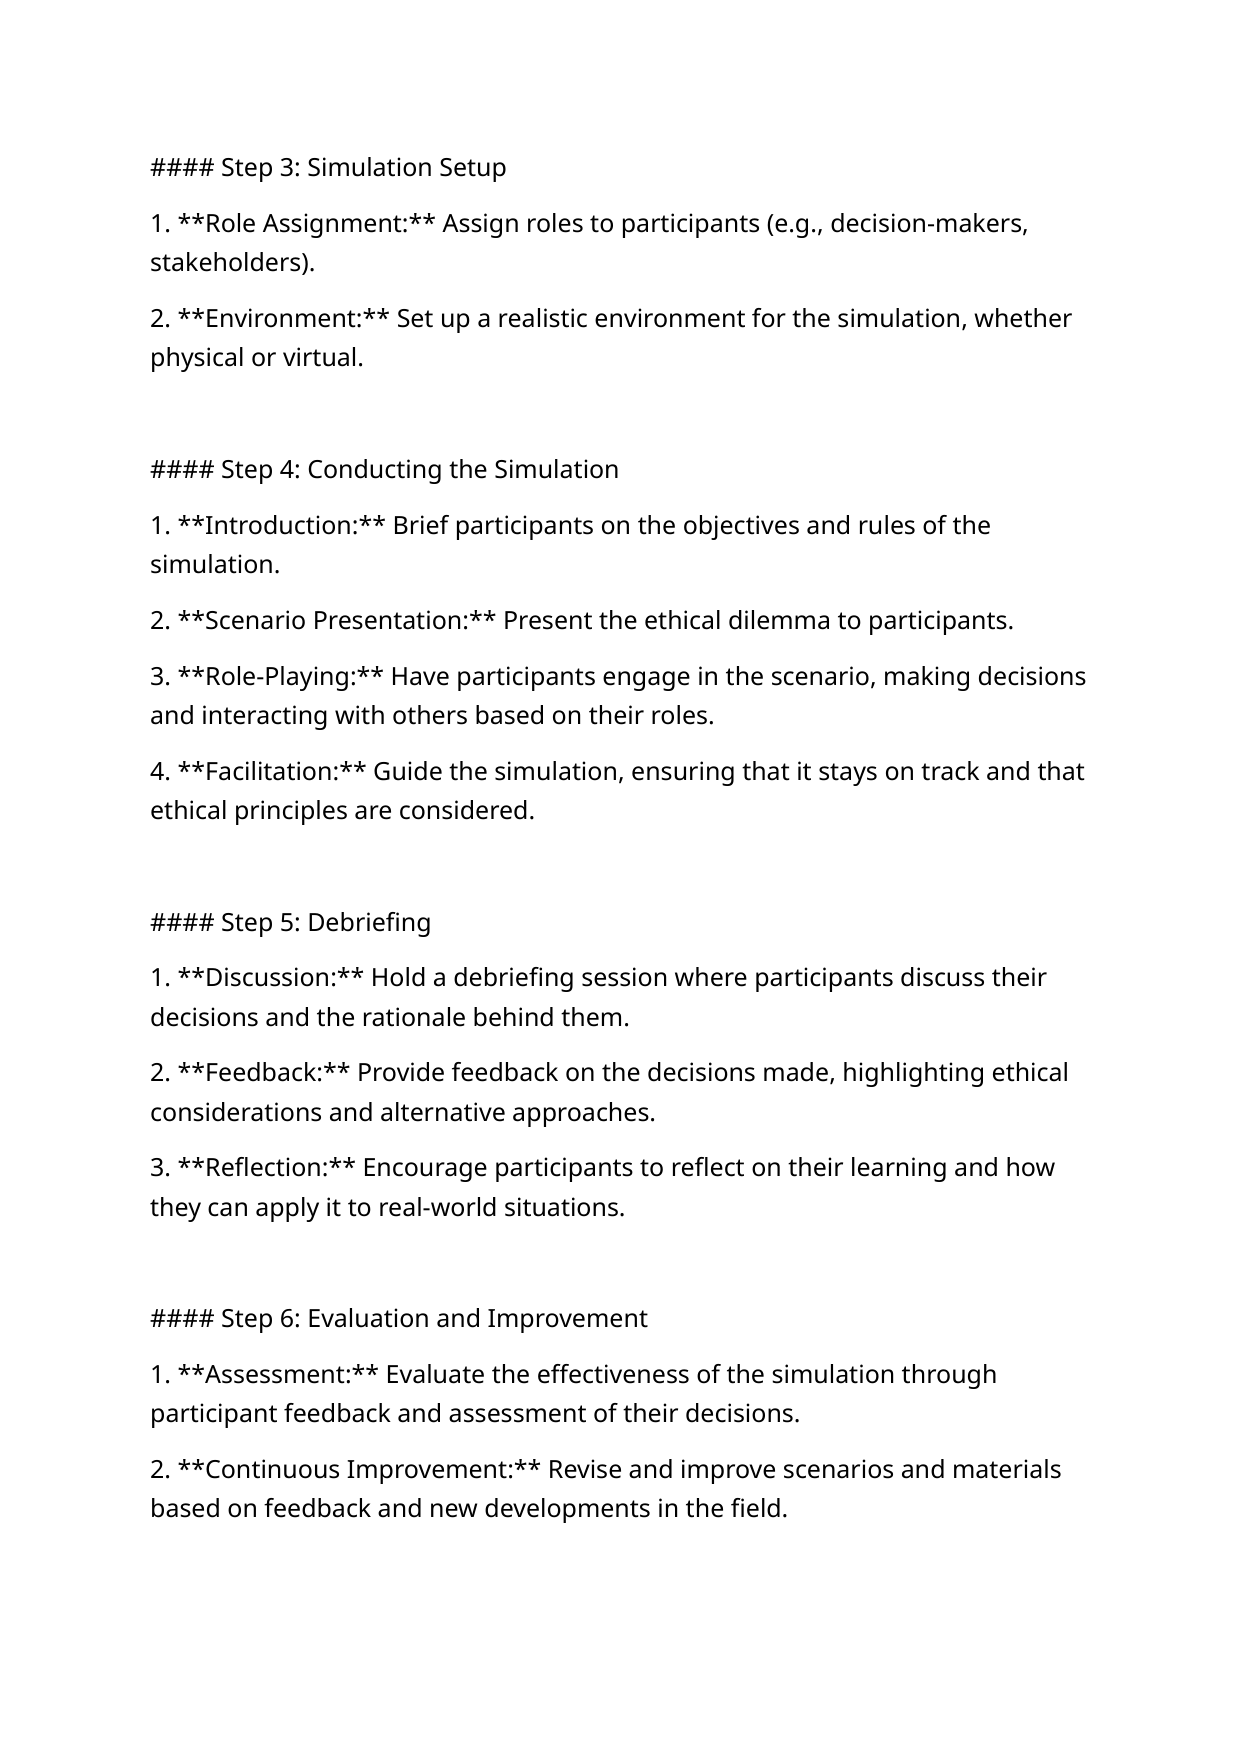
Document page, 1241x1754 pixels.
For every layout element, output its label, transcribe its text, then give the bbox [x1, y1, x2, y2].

text 2. **Feedback:** Provide feedback on the decisions made, highlighting ethical considerations and alternative approaches. [150, 1055, 1090, 1128]
text 3. **Reflection:** Encourage participants to reflect on their learning and how they can apply it to real-world situations. [150, 1150, 1090, 1223]
text #### Step 4: Conducting the Simulation [150, 452, 1090, 486]
text 2. **Environment:** Set up a realistic environment for the simulation, whether physical or virtual. [150, 301, 1090, 374]
text #### Step 6: Evaluation and Improvement [150, 1301, 1090, 1335]
text 1. **Role Assignment:** Assign roles to participants (e.g., decision-makers, stakeholders). [150, 206, 1090, 279]
text #### Step 5: Debriefing [150, 904, 1090, 938]
text 3. **Role-Playing:** Have participants engage in the scenario, making decisions and interacting with others based on their roles. [150, 658, 1090, 732]
text 2. **Continuous Improvement:** Revise and improve scenarios and materials based on feedback and new developments in the field. [150, 1452, 1090, 1525]
text 4. **Facilitation:** Guide the simulation, ensuring that it stays on track and that ethical principles are considered. [150, 753, 1090, 827]
text #### Step 3: Simulation Setup [150, 150, 1090, 184]
text 1. **Discussion:** Hold a debriefing session where participants discuss their decisions and the rationale behind them. [150, 960, 1090, 1033]
text 2. **Scenario Presentation:** Present the ethical dilemma to participants. [150, 602, 1090, 637]
text 1. **Introduction:** Brief participants on the objectives and rules of the simulation. [150, 507, 1090, 581]
text 1. **Assessment:** Evaluate the effectiveness of the simulation through participant feedback and assessment of their decisions. [150, 1357, 1090, 1430]
